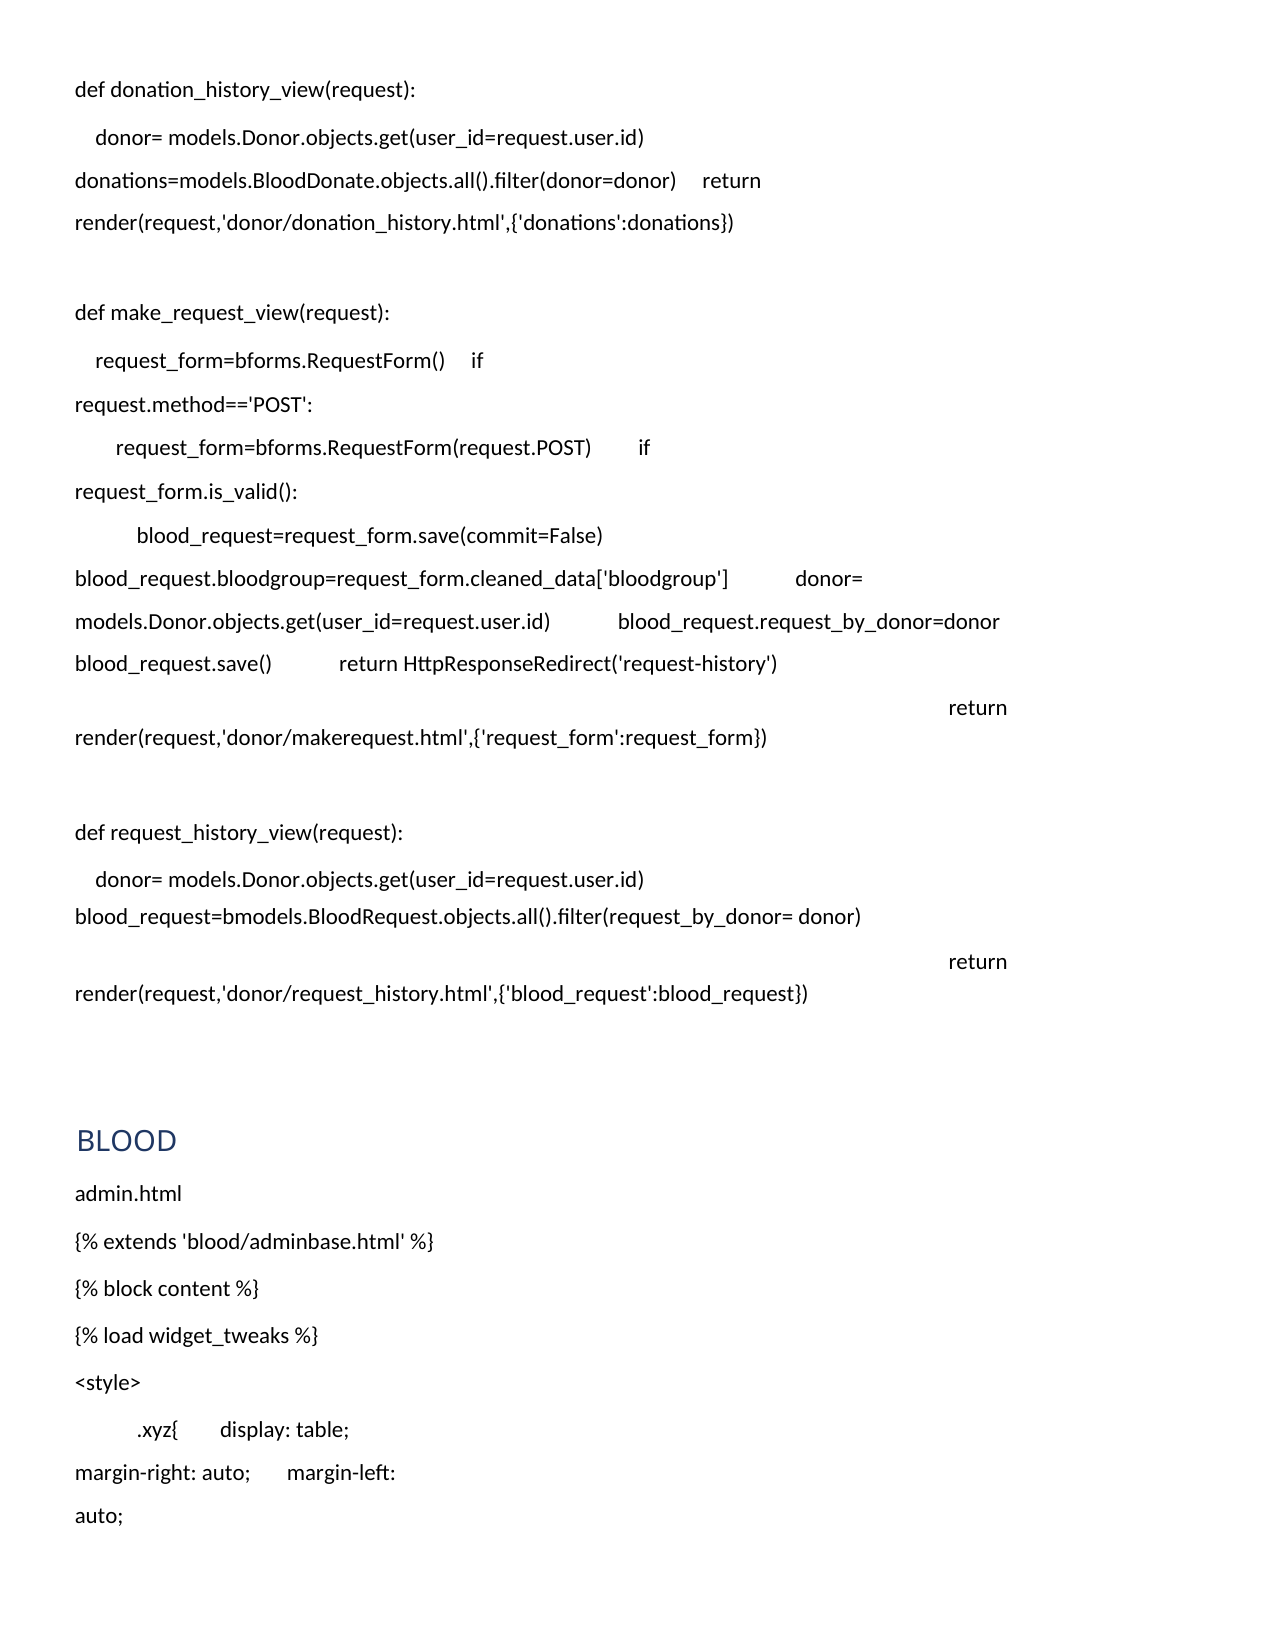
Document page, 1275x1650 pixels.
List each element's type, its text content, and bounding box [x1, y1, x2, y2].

text render(request,'donor/makerequest.html',{'request_form':request_form}) [74, 723, 1116, 751]
text def request_history_view(request): [74, 818, 1116, 846]
text .xyz{ display: table; margin-right: auto; margin-left: auto; [74, 1415, 440, 1529]
text admin.html [74, 1179, 1116, 1207]
text {% extends 'blood/adminbase.html' %} [74, 1227, 1116, 1255]
text <style> [74, 1368, 1116, 1396]
text {% block content %} [74, 1274, 1116, 1303]
text return [73, 947, 1200, 975]
text blood_request=request_form.save(commit=False) blood_request.bloodgroup=request_form.cleaned_data['bloodgroup'] donor= models.Donor.objects.get(user_id=request.user.id) blood_request.request_by_donor=donor blood_request.save() return HttpResponseRedirect('request-history') [74, 521, 1065, 678]
text request_form=bforms.RequestForm() if request.method=='POST': [74, 346, 668, 418]
text donor= models.Donor.objects.get(user_id=request.user.id) blood_request=bmodels.BloodRequest.objects.all().filter(request_by_donor= donor) [74, 865, 1116, 930]
text def make_request_view(request): [74, 298, 1116, 326]
text render(request,'donor/request_history.html',{'blood_request':blood_request}) [74, 979, 1116, 1007]
text {% load widget_tweaks %} [74, 1321, 1116, 1349]
text donor= models.Donor.objects.get(user_id=request.user.id) donations=models.BloodDonate.objects.all().filter(donor=donor) return render(request,'donor/donation_history.html',{'donations':donations}) [74, 123, 1092, 237]
subtitle BLOOD [76, 1121, 1200, 1160]
text return [75, 693, 1200, 721]
text request_form=bforms.RequestForm(request.POST) if request_form.is_valid(): [74, 433, 860, 505]
text def donation_history_view(request): [74, 75, 1116, 103]
